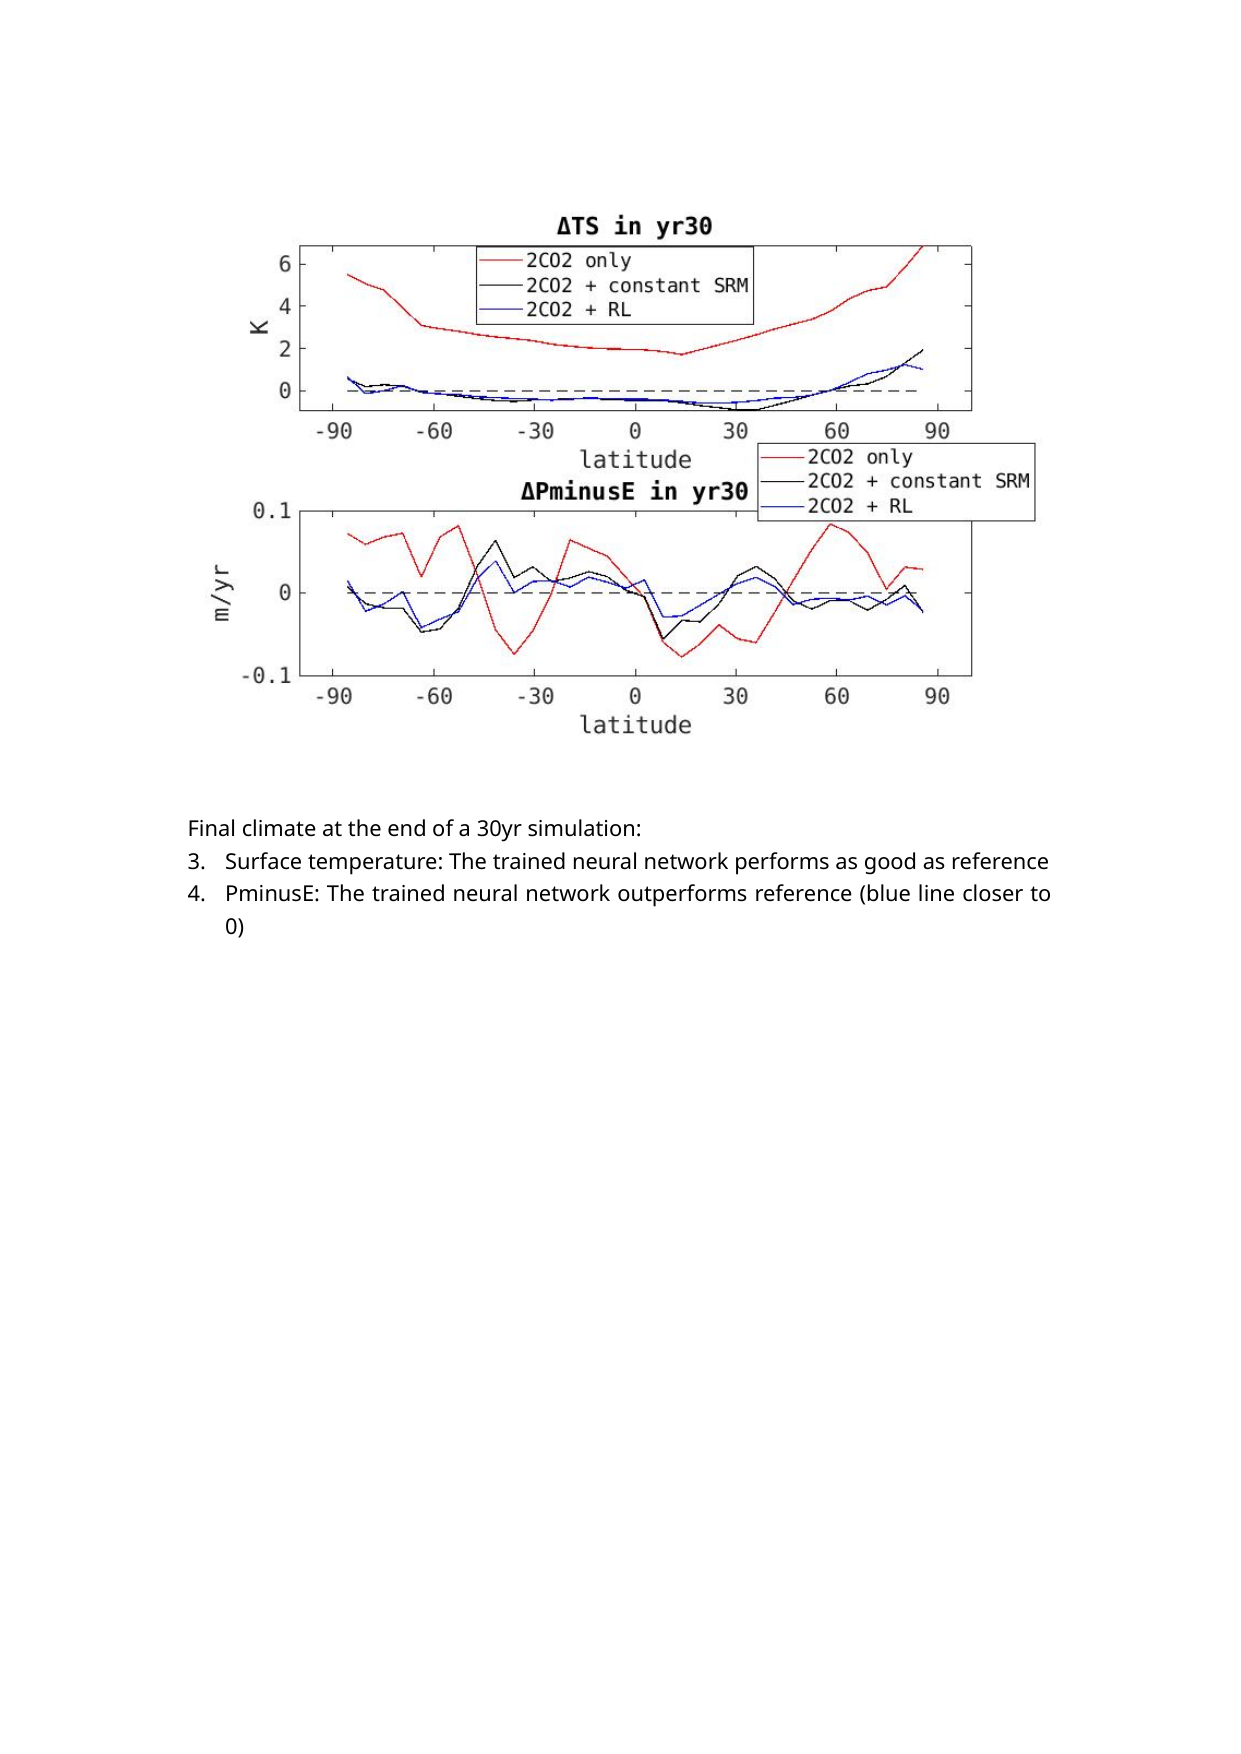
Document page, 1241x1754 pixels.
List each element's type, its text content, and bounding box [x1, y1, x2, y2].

picture [187, 194, 1053, 754]
text Final climate at the end of a 30yr simulation: [187, 812, 1053, 844]
list Surface temperature: The trained neural network performs as good as reference [187, 844, 1053, 877]
list PminusE: The trained neural network outperforms reference (blue line closer to 0) [187, 877, 1053, 942]
